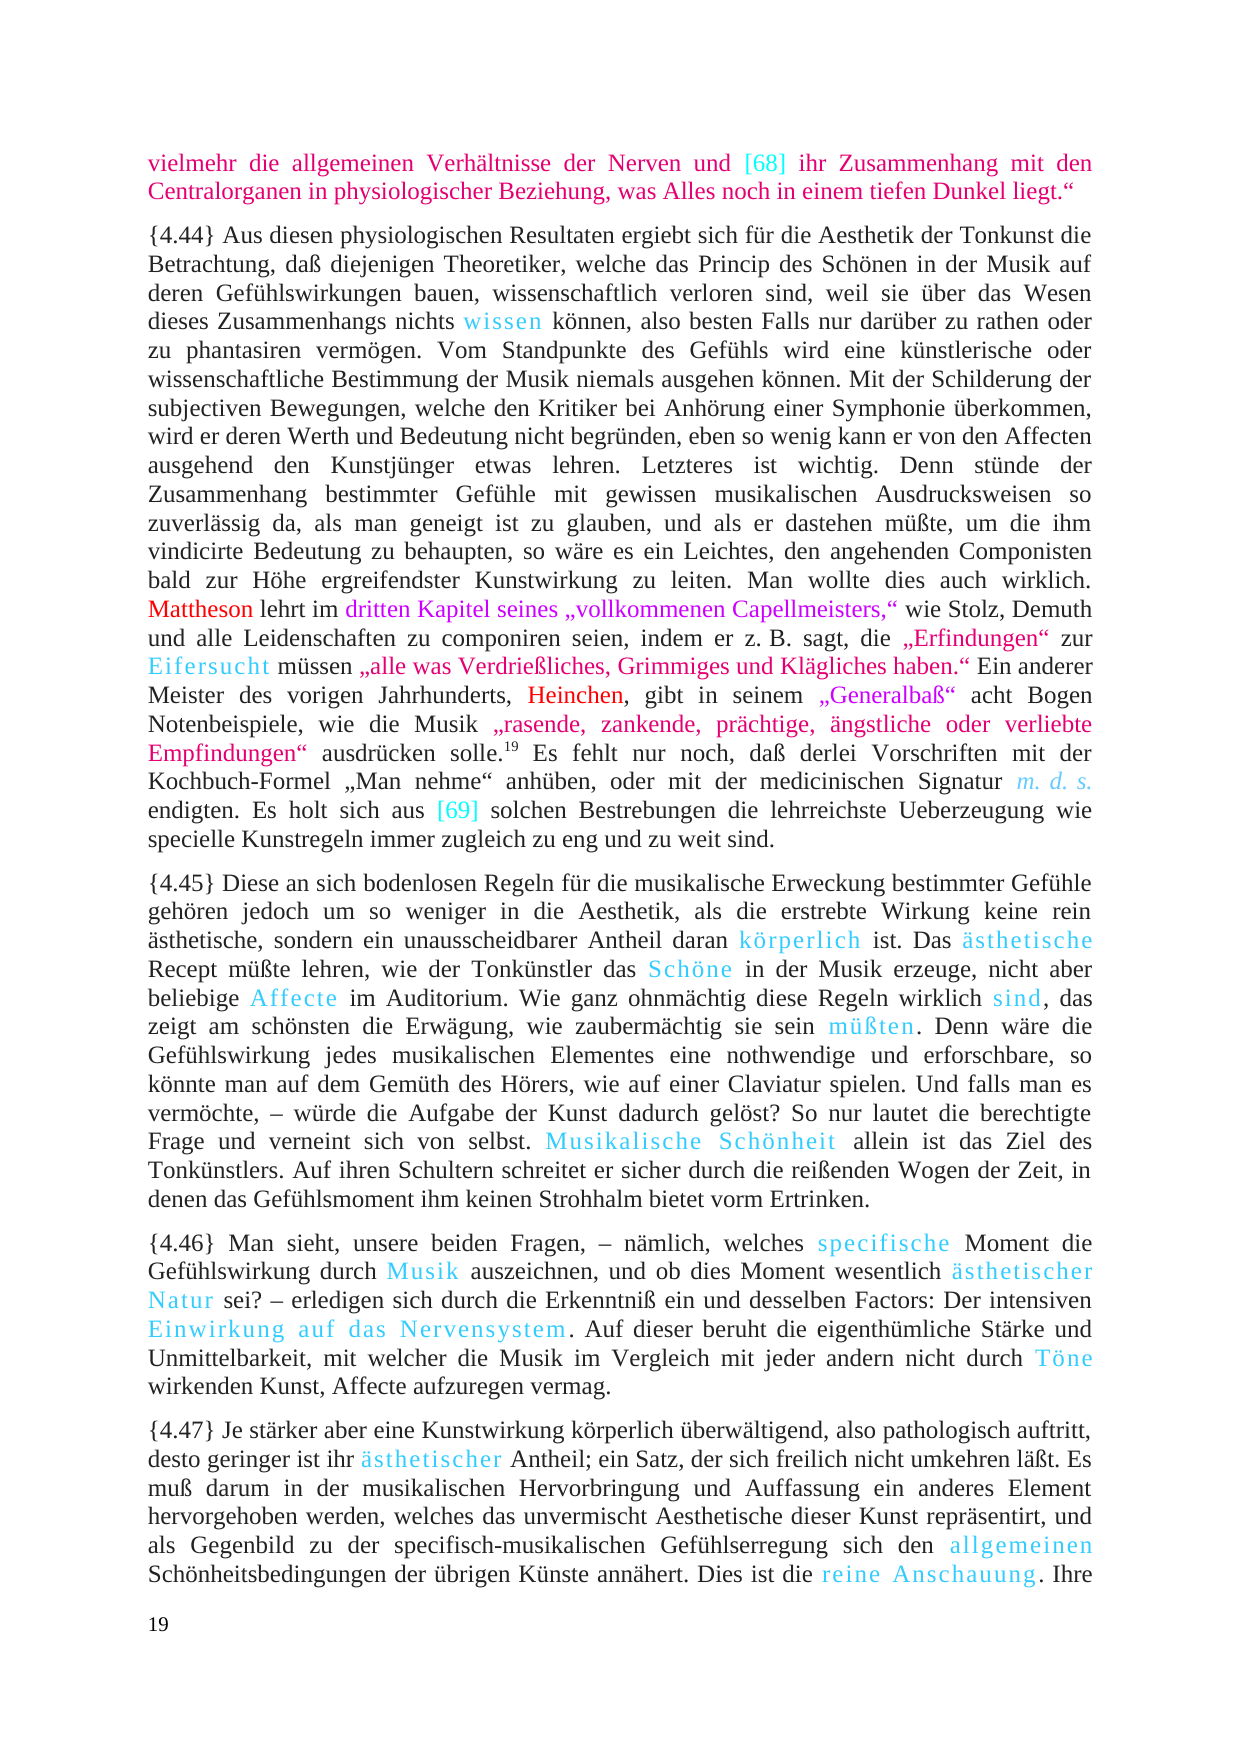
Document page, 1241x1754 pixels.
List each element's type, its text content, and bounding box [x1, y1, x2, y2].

text {4.45} Diese an sich bodenlosen Regeln für die musikalische Erweckung bestimmter Gefühle gehören jedoch um so weniger in die Aesthetik, als die erstrebte Wirkung keine rein ästhetische, sondern ein unausscheidbarer Antheil daran körperlich ist. Das ästhetische Recept müßte lehren, wie der Tonkünstler das Schöne in der Musik erzeuge, nicht aber beliebige Affecte im Auditorium. Wie ganz ohnmächtig diese Regeln wirklich sind, das zeigt am schönsten die Erwägung, wie zaubermächtig sie sein müßten. Denn wäre die Gefühlswirkung jedes musikalischen Elementes eine nothwendige und erforschbare, so könnte man auf dem Gemüth des Hörers, wie auf einer Claviatur spielen. Und falls man es vermöchte, – würde die Aufgabe der Kunst dadurch gelöst? So nur lautet die berechtigte Frage und verneint sich von selbst. Musikalische Schönheit allein ist das Ziel des Tonkünstlers. Auf ihren Schultern schreitet er sicher durch die reißenden Wogen der Zeit, in denen das Gefühlsmoment ihm keinen Strohhalm bietet vorm Ertrinken. [148, 868, 1093, 1213]
text {4.44} Aus diesen physiologischen Resultaten ergiebt sich für die Aesthetik der Tonkunst die Betrachtung, daß diejenigen Theoretiker, welche das Princip des Schönen in der Musik auf deren Gefühlswirkungen bauen, wissenschaftlich verloren sind, weil sie über das Wesen dieses Zusammenhangs nichts wissen können, also besten Falls nur darüber zu rathen oder zu phantasiren vermögen. Vom Standpunkte des Gefühls wird eine künstlerische oder wissenschaftliche Bestimmung der Musik niemals ausgehen können. Mit der Schilderung der subjectiven Bewegungen, welche den Kritiker bei Anhörung einer Symphonie überkommen, wird er deren Werth und Bedeutung nicht begründen, eben so wenig kann er von den Affecten ausgehend den Kunstjünger etwas lehren. Letzteres ist wichtig. Denn stünde der Zusammenhang bestimmter Gefühle mit gewissen musikalischen Ausdrucksweisen so zuverlässig da, als man geneigt ist zu glauben, und als er dastehen müßte, um die ihm vindicirte Bedeutung zu behaupten, so wäre es ein Leichtes, den angehenden Componisten bald zur Höhe ergreifendster Kunstwirkung zu leiten. Man wollte dies auch wirklich. Mattheson lehrt im dritten Kapitel seines „vollkommenen Capellmeisters,“ wie Stolz, Demuth und alle Leidenschaften zu componiren seien, indem er z. B. sagt, die „Erfindungen“ zur Eifersucht müssen „alle was Verdrießliches, Grimmiges und Klägliches haben.“ Ein anderer Meister des vorigen Jahrhunderts, Heinchen, gibt in seinem „Generalbaß“ acht Bogen Notenbeispiele, wie die Musik „rasende, zankende, prächtige, ängstliche oder verliebte Empfindungen“ ausdrücken solle. Es fehlt nur noch, daß derlei Vorschriften mit der Kochbuch-Formel „Man nehme“ anhüben, oder mit der medicinischen Signatur m. d. s. endigten. Es holt sich aus [69] solchen Bestrebungen die lehrreichste Ueberzeugung wie specielle Kunstregeln immer zugleich zu eng und zu weit sind. [148, 220, 1093, 853]
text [148, 1415, 1093, 1588]
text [148, 148, 1093, 205]
text {4.46} Man sieht, unsere beiden Fragen, – nämlich, welches specifische Moment die Gefühlswirkung durch Musik auszeichnen, und ob dies Moment wesentlich ästhetischer Natur sei? – erledigen sich durch die Erkenntniß ein und desselben Factors: Der intensiven Einwirkung auf das Nervensystem. Auf dieser beruht die eigenthümliche Stärke und Unmittelbarkeit, mit welcher die Musik im Vergleich mit jeder andern nicht durch Töne wirkenden Kunst, Affecte aufzuregen vermag. [148, 1228, 1093, 1400]
